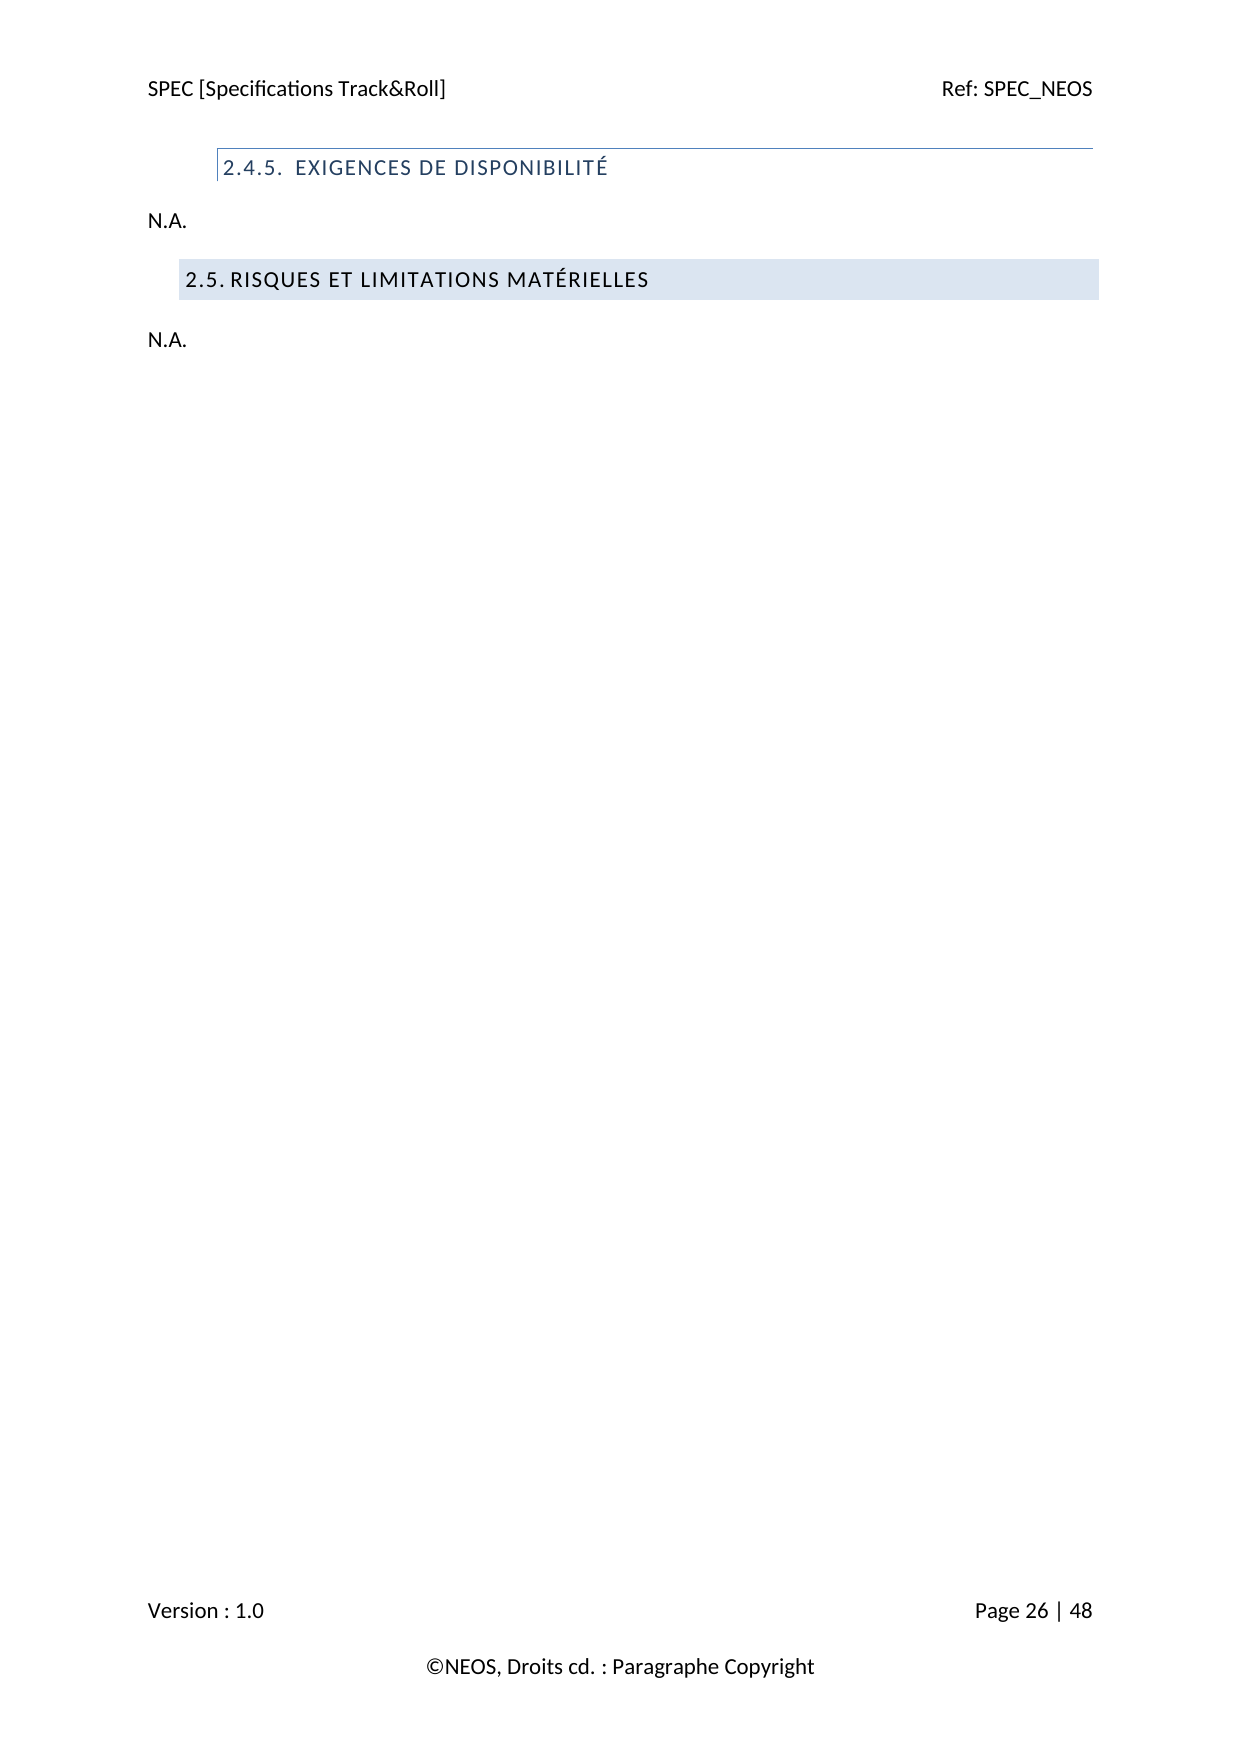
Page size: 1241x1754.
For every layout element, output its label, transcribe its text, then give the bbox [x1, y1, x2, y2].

text N.A. [148, 325, 1093, 353]
text N.A. [148, 206, 1093, 234]
subtitle Risques et limitations matérielles [185, 266, 1093, 294]
subtitle Exigences de disponibilité [218, 149, 1093, 181]
